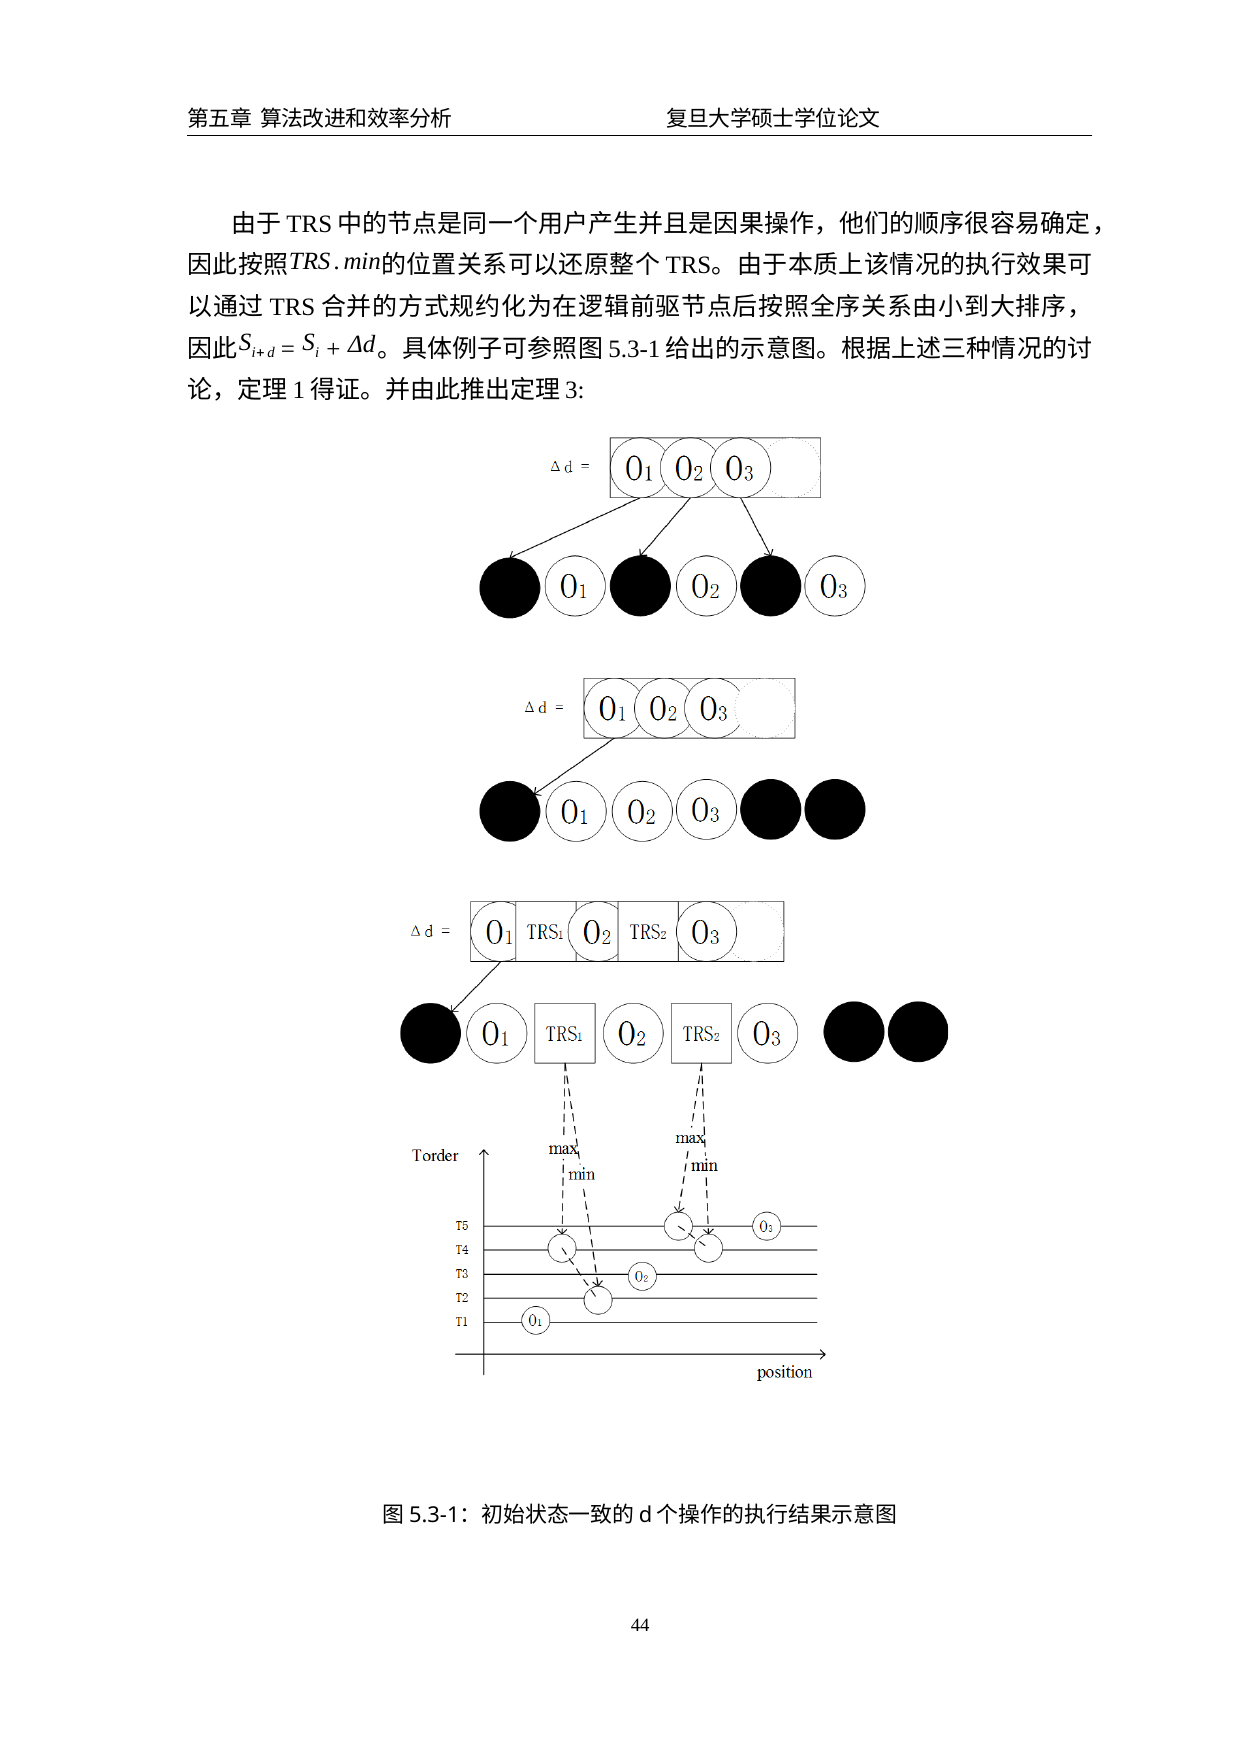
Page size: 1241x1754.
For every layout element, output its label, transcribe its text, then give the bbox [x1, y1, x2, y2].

picture [398, 436, 949, 1390]
text 由于TRS中的节点是同一个用户产生并且是因果操作，他们的顺序很容易确定，因此按照的位置关系可以还原整个TRS。由于本质上该情况的执行效果可以通过TRS合并的方式规约化为在逻辑前驱节点后按照全序关系由小到大排序，因此 = + 。具体例子可参照图5.3-1给出的示意图。根据上述三种情况的讨论，定理1得证。并由此推出定理3: [187, 199, 1092, 407]
